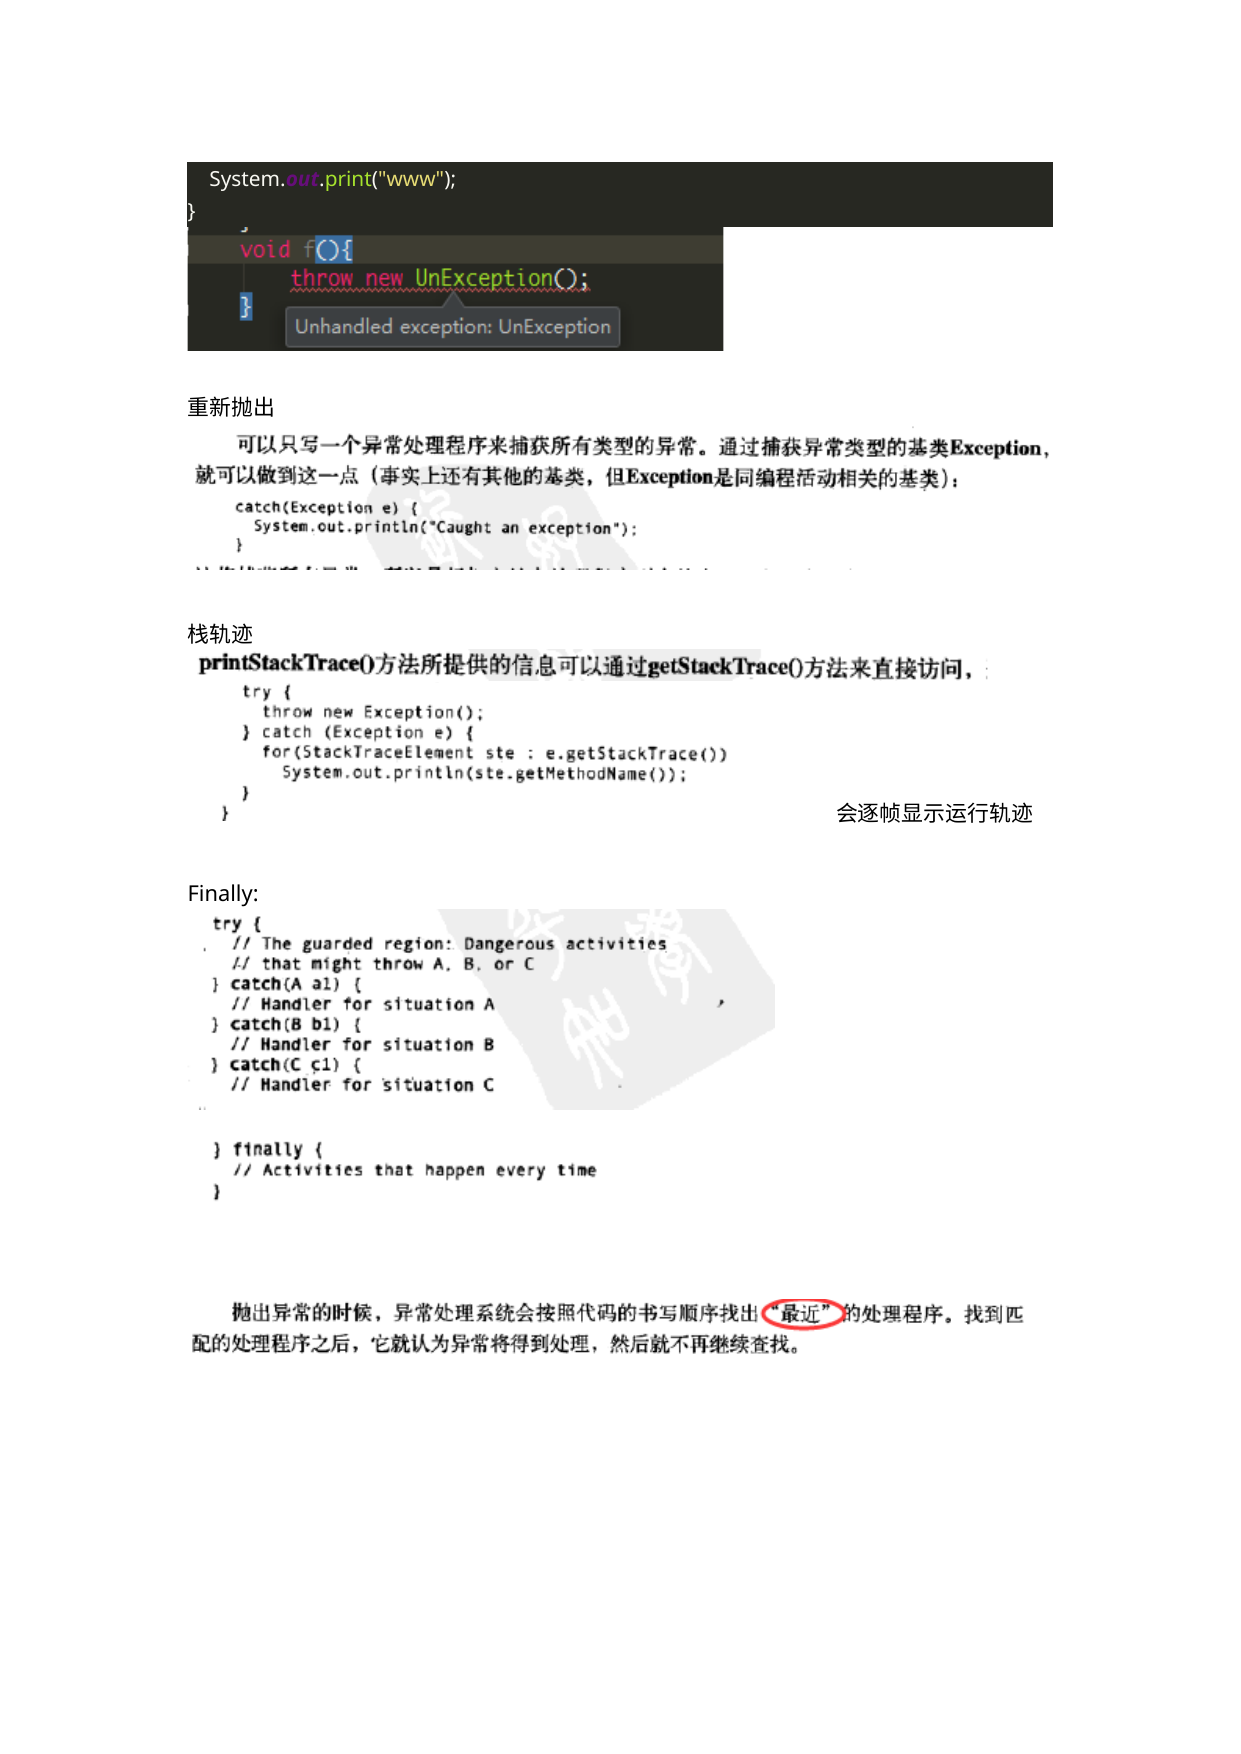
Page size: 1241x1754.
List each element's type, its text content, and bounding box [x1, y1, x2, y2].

picture [187, 227, 724, 351]
picture [187, 682, 836, 821]
picture [187, 649, 988, 681]
picture [187, 1299, 1053, 1358]
text Finally: [187, 877, 1053, 909]
picture [187, 1137, 686, 1206]
text 重新抛出 [187, 389, 1053, 422]
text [187, 162, 1053, 227]
text 栈轨迹 [187, 617, 1053, 649]
picture [187, 422, 1053, 570]
picture [187, 909, 775, 1110]
